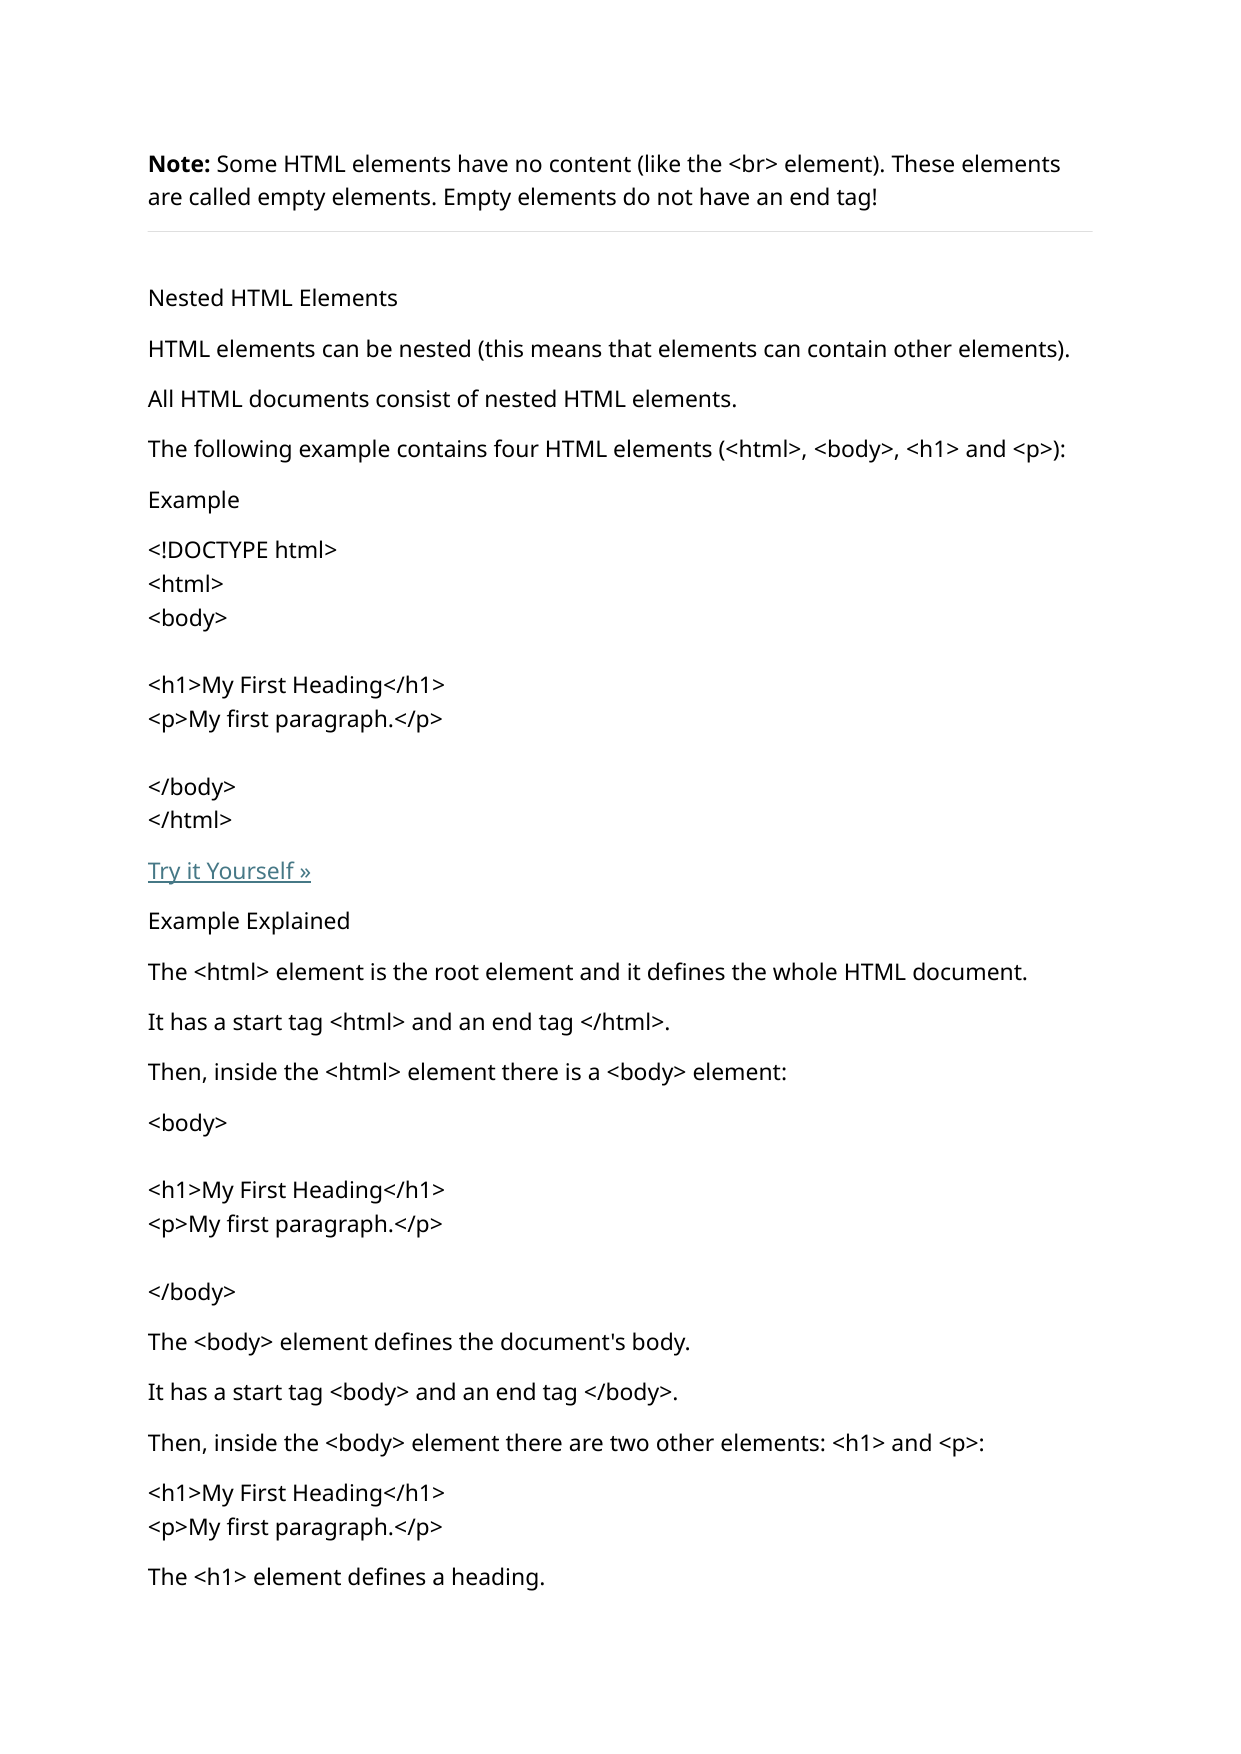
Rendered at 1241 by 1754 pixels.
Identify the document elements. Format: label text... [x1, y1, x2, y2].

text Note: Some HTML elements have no content (like the <br> element). These elements are called empty elements. Empty elements do not have an end tag! [148, 148, 1093, 213]
text <!DOCTYPE html> <html> <body> <h1>My First Heading</h1> <p>My first paragraph.</p> </body> </html> [148, 534, 1093, 836]
text It has a start tag <body> and an end tag </body>. [148, 1376, 1093, 1408]
text The <html> element is the root element and it defines the whole HTML document. [148, 956, 1093, 987]
text Then, inside the <html> element there is a <body> element: [148, 1056, 1093, 1088]
text Nested HTML Elements [148, 282, 1093, 313]
text The following example contains four HTML elements (<html>, <body>, <h1> and <p>): [148, 433, 1093, 465]
text Then, inside the <body> element there are two other elements: <h1> and <p>: [148, 1427, 1093, 1458]
text Try it Yourself » [148, 855, 1093, 886]
text <h1>My First Heading</h1> <p>My first paragraph.</p> [148, 1477, 1093, 1542]
text Example Explained [148, 905, 1093, 936]
text HTML elements can be nested (this means that elements can contain other elements). [148, 333, 1093, 364]
text It has a start tag <html> and an end tag </html>. [148, 1006, 1093, 1037]
text All HTML documents consist of nested HTML elements. [148, 383, 1093, 414]
text <body> <h1>My First Heading</h1> <p>My first paragraph.</p> </body> [148, 1107, 1093, 1307]
text Example [148, 484, 1093, 515]
text The <h1> element defines a heading. [148, 1561, 1093, 1593]
text The <body> element defines the document's body. [148, 1326, 1093, 1357]
